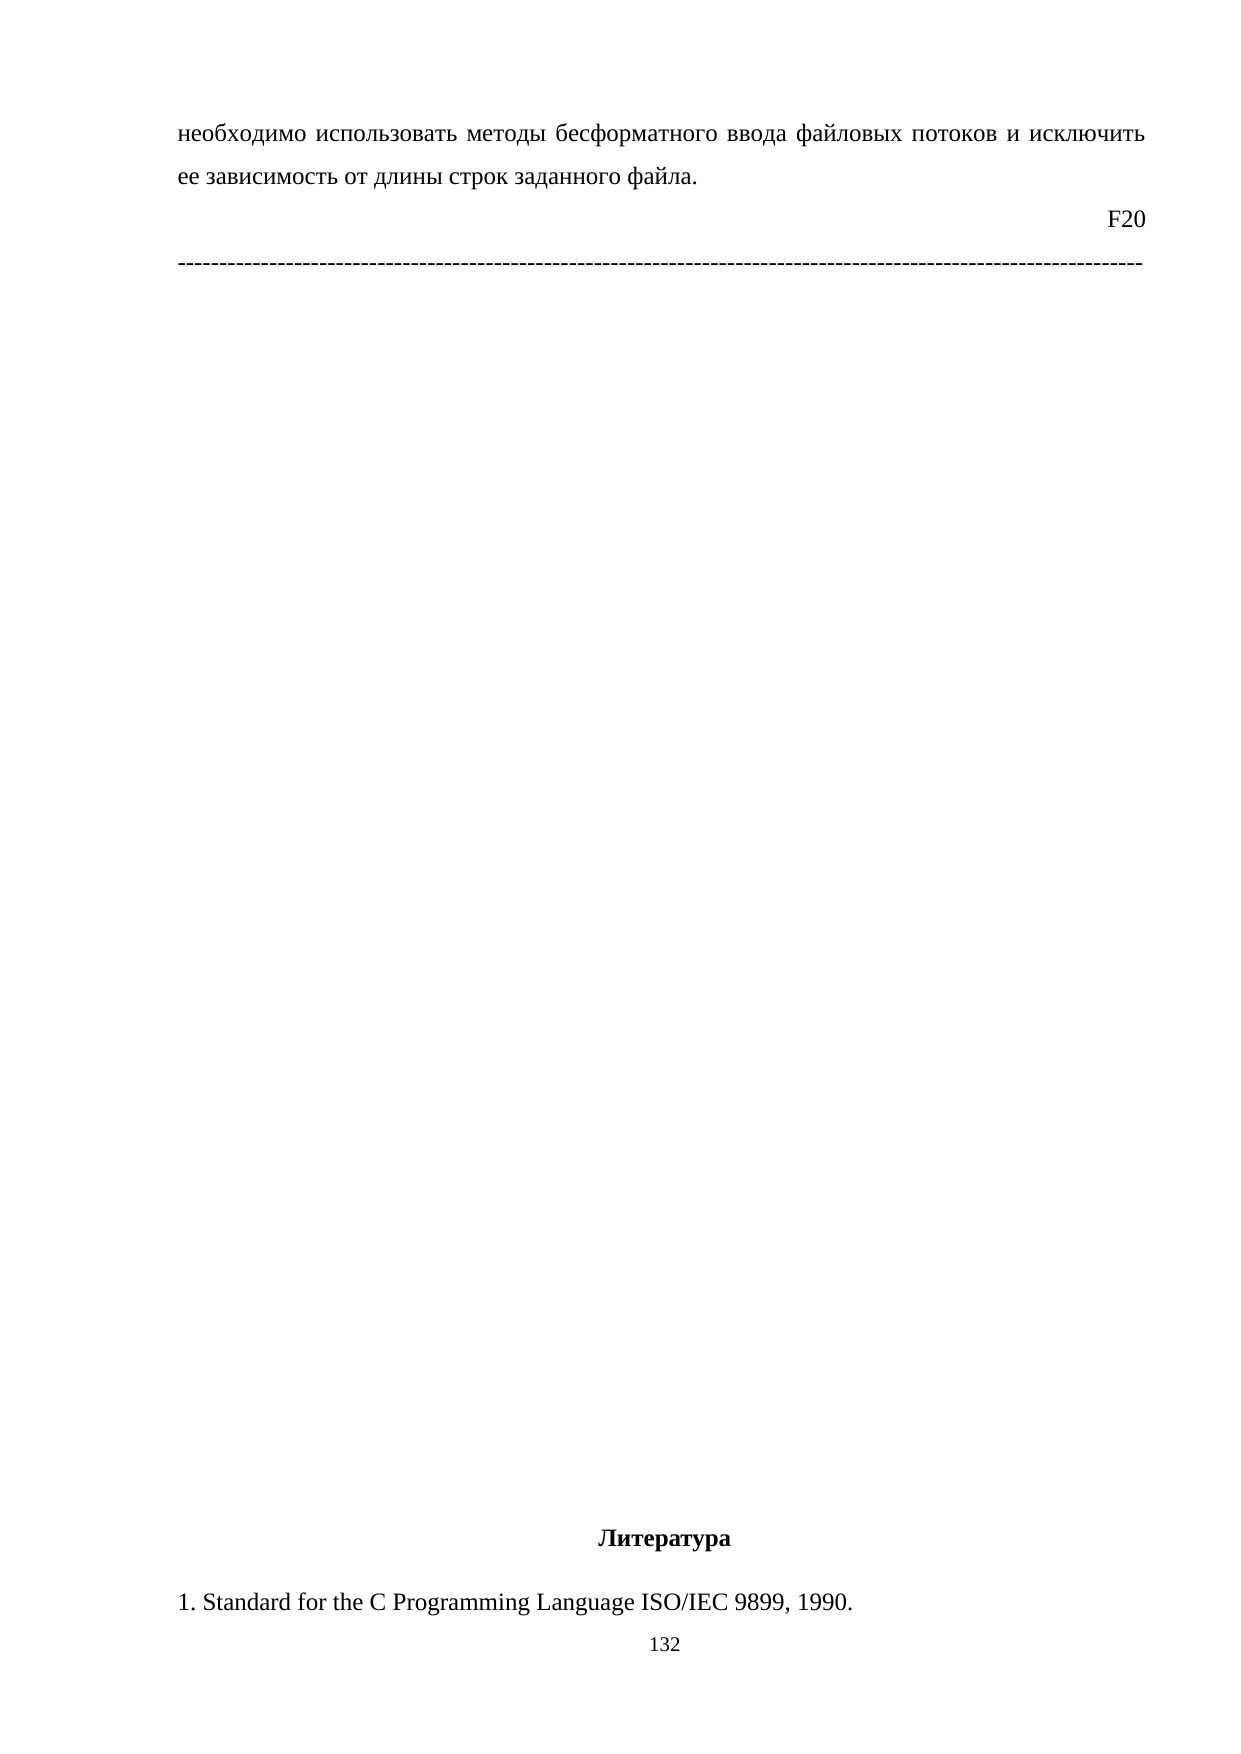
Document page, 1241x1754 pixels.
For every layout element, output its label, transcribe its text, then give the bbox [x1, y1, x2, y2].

subtitle Литература [177, 1523, 1152, 1552]
text -------------------------------------------------------------------------------------------------------------------- [177, 247, 1152, 276]
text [177, 118, 1146, 190]
text 1. Standard for the C Programming Language ISO/IEC 9899, 1990. [177, 1587, 1152, 1616]
text F20 [177, 204, 1146, 233]
